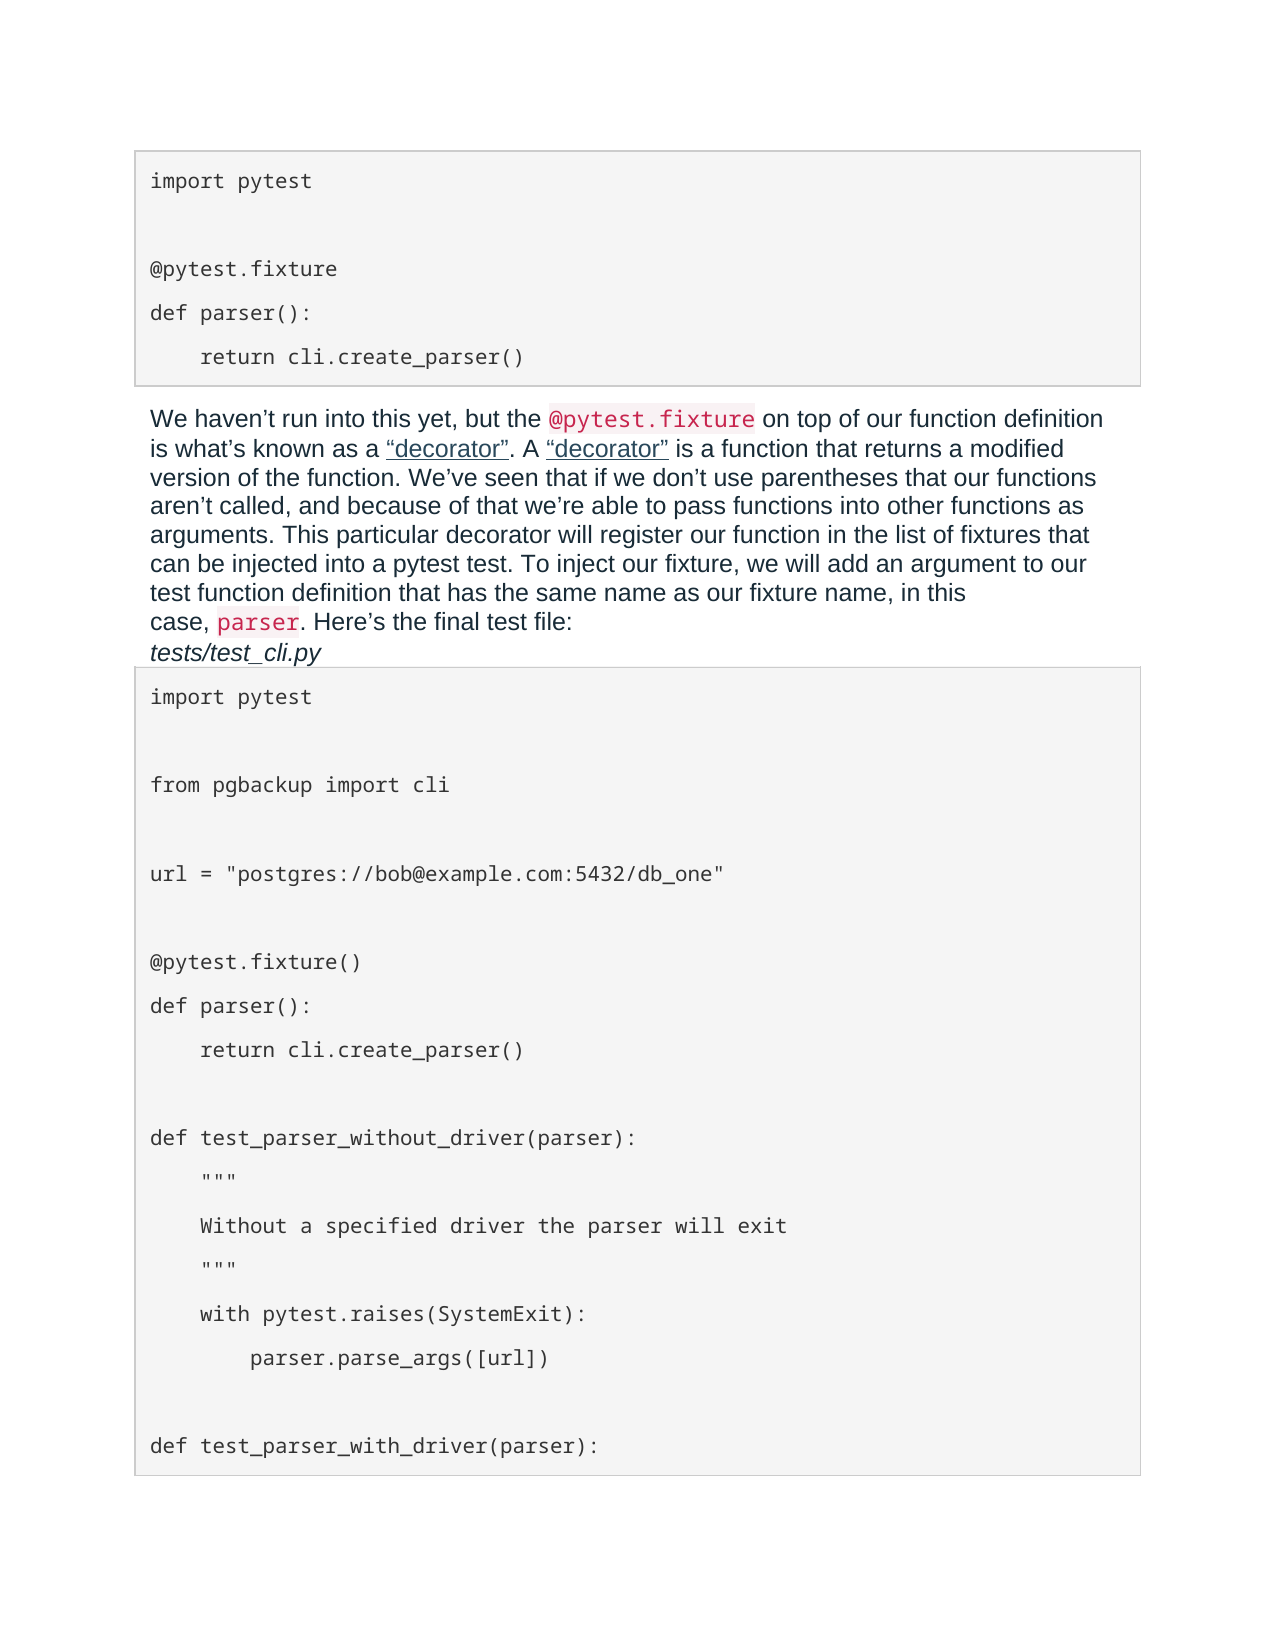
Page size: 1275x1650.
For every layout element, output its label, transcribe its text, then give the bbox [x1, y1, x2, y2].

text @pytest.fixture() [136, 931, 1140, 975]
text """ [136, 1151, 1140, 1195]
text return cli.create_parser() [136, 1019, 1140, 1063]
text with pytest.raises(SystemExit): [136, 1283, 1140, 1327]
text Without a specified driver the parser will exit [136, 1195, 1140, 1239]
text import pytest [136, 152, 1140, 194]
text from pgbackup import cli [136, 754, 1140, 798]
text url = "postgres://bob@example.com:5432/db_one" [136, 843, 1140, 887]
text """ [136, 1239, 1140, 1283]
text return cli.create_parser() [136, 326, 1140, 385]
text tests/test_cli.py [150, 638, 1125, 666]
text def test_parser_without_driver(parser): [136, 1107, 1140, 1151]
text @pytest.fixture [136, 238, 1140, 282]
text def parser(): [136, 975, 1140, 1019]
text parser.parse_args([url]) [136, 1327, 1140, 1371]
text import pytest [136, 668, 1140, 710]
text def test_parser_with_driver(parser): [136, 1415, 1140, 1475]
text We haven’t run into this yet, but the @pytest.fixture on top of our function definition is what’s known as a “decorator”. A “decorator” is a function that returns a modified version of the function. We’ve seen that if we don’t use parentheses that our functions aren’t called, and because of that we’re able to pass functions into other functions as arguments. This particular decorator will register our function in the list of fixtures that can be injected into a pytest test. To inject our fixture, we will add an argument to our test function definition that has the same name as our fixture name, in this case, parser. Here’s the final test file: [150, 403, 1125, 638]
text def parser(): [136, 282, 1140, 326]
